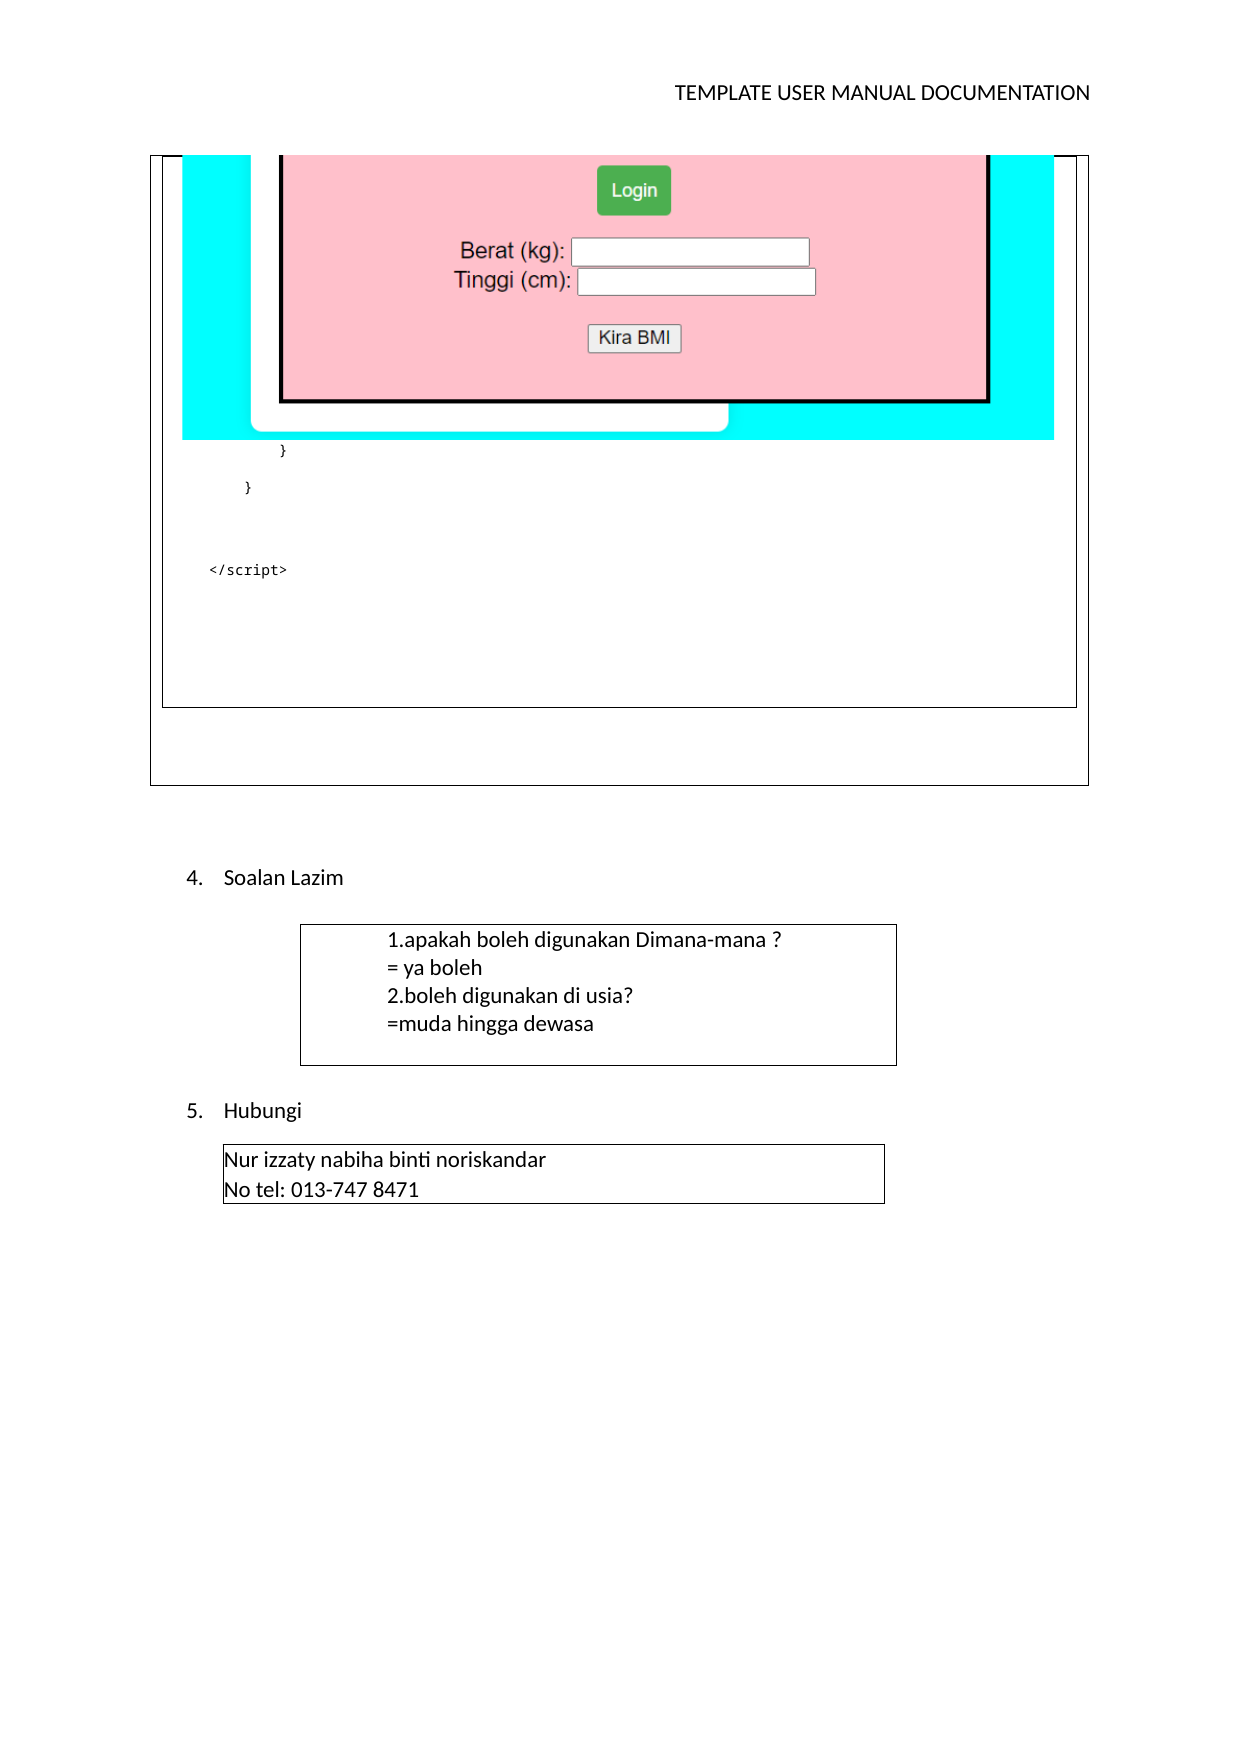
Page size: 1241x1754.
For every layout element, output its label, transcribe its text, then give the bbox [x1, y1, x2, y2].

picture [182, 155, 1055, 440]
table_header 1.apakah boleh digunakan Dimana-mana ? = ya boleh 2.boleh digunakan di usia? =muda hingga dewasa [301, 925, 896, 1065]
list Soalan Lazim [186, 863, 1066, 891]
list Hubungi [186, 1096, 1066, 1124]
text No tel: 013-747 8471 [224, 1174, 884, 1203]
text Nur izzaty nabiha binti noriskandar [224, 1145, 884, 1173]
table_cell Skrin kedua [151, 156, 1088, 785]
